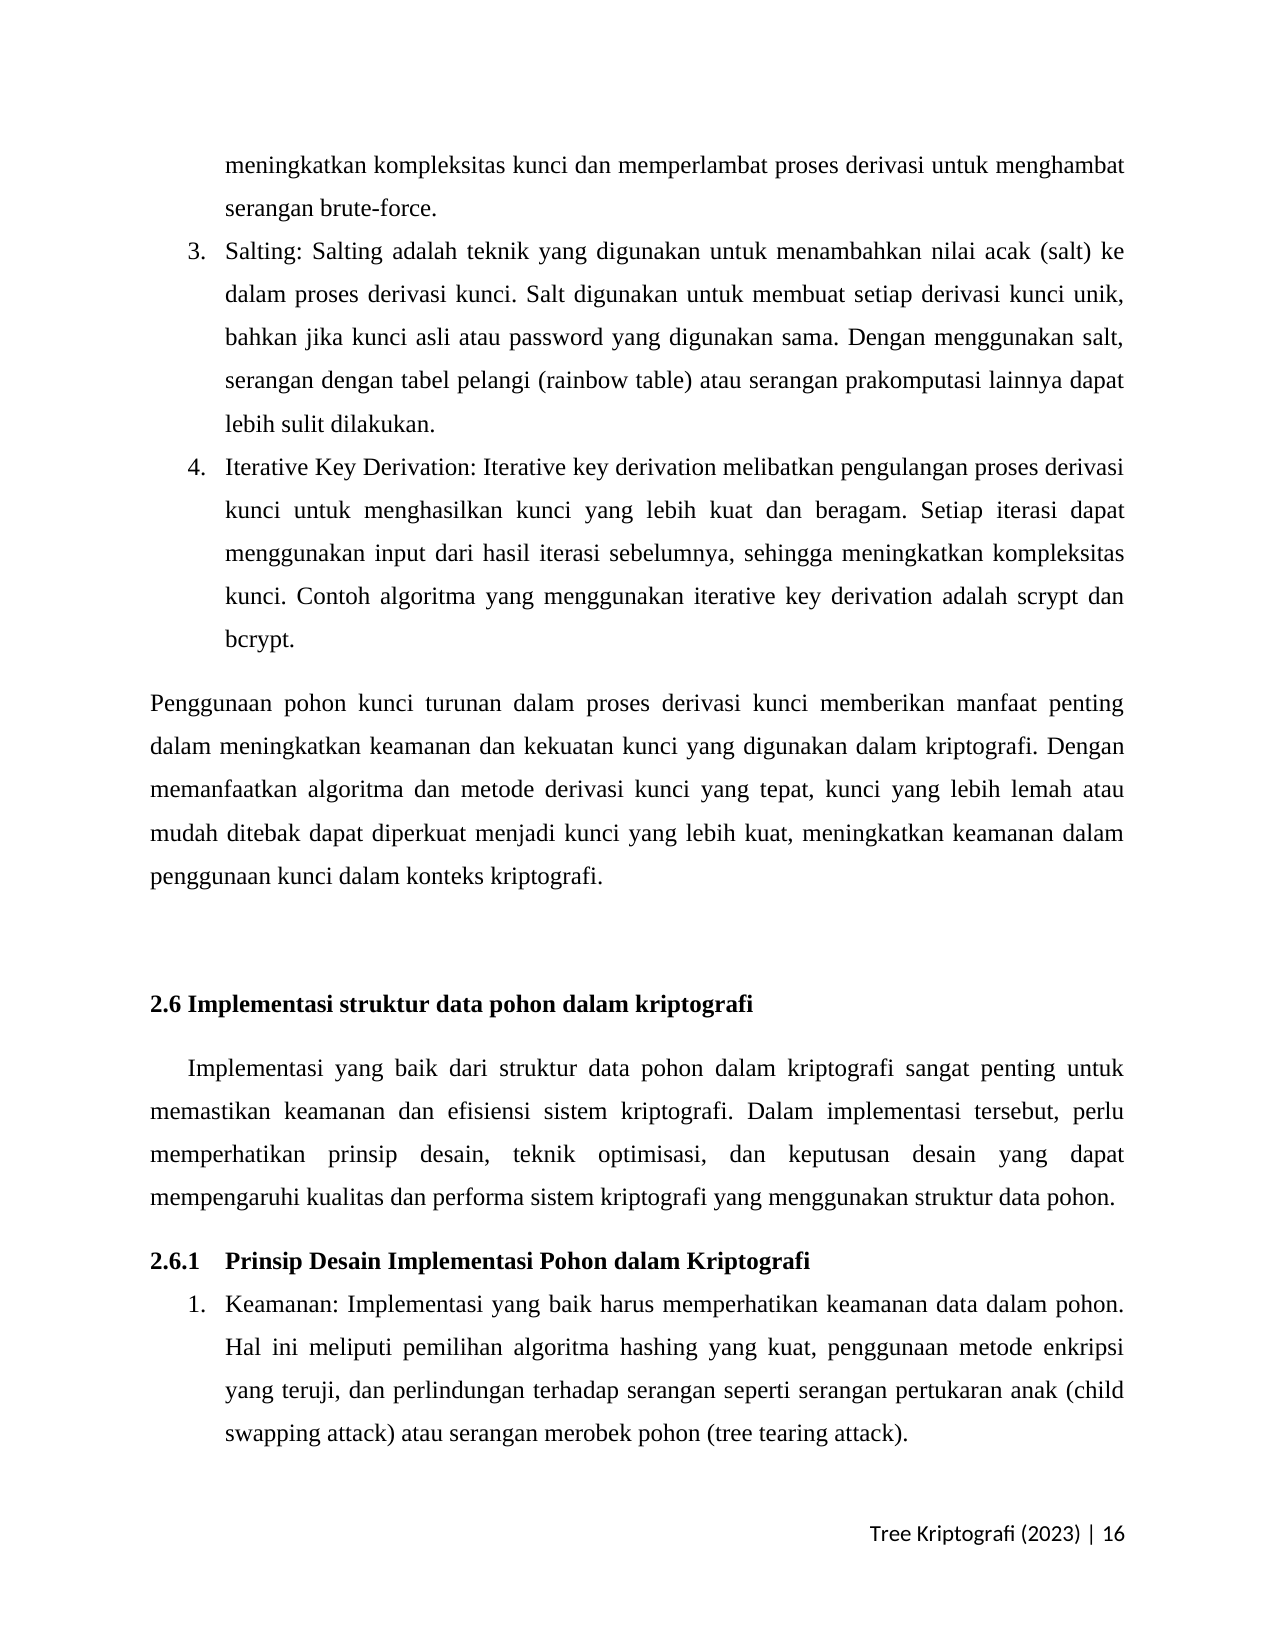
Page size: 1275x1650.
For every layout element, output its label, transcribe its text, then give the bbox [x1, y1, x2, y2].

list Implementasi struktur data pohon dalam kriptografi [150, 989, 1125, 1017]
list Keamanan: Implementasi yang baik harus memperhatikan keamanan data dalam pohon. Hal ini meliputi pemilihan algoritma hashing yang kuat, penggunaan metode enkripsi yang teruji, dan perlindungan terhadap serangan seperti serangan pertukaran anak (child swapping attack) atau serangan merobek pohon (tree tearing attack). [187, 1289, 1125, 1447]
list Salting: Salting adalah teknik yang digunakan untuk menambahkan nilai acak (salt) ke dalam proses derivasi kunci. Salt digunakan untuk membuat setiap derivasi kunci unik, bahkan jika kunci asli atau password yang digunakan sama. Dengan menggunakan salt, serangan dengan tabel pelangi (rainbow table) atau serangan prakomputasi lainnya dapat lebih sulit dilakukan. [187, 236, 1125, 437]
list Prinsip Desain Implementasi Pohon dalam Kriptografi [150, 1246, 1125, 1275]
text Penggunaan pohon kunci turunan dalam proses derivasi kunci memberikan manfaat penting dalam meningkatkan keamanan dan kekuatan kunci yang digunakan dalam kriptografi. Dengan memanfaatkan algoritma dan metode derivasi kunci yang tepat, kunci yang lebih lemah atau mudah ditebak dapat diperkuat menjadi kunci yang lebih kuat, meningkatkan keamanan dalam penggunaan kunci dalam konteks kriptografi. [150, 688, 1125, 889]
text Implementasi yang baik dari struktur data pohon dalam kriptografi sangat penting untuk memastikan keamanan dan efisiensi sistem kriptografi. Dalam implementasi tersebut, perlu memperhatikan prinsip desain, teknik optimisasi, dan keputusan desain yang dapat mempengaruhi kualitas dan performa sistem kriptografi yang menggunakan struktur data pohon. [150, 1053, 1125, 1211]
list Iterative Key Derivation: Iterative key derivation melibatkan pengulangan proses derivasi kunci untuk menghasilkan kunci yang lebih kuat dan beragam. Setiap iterasi dapat menggunakan input dari hasil iterasi sebelumnya, sehingga meningkatkan kompleksitas kunci. Contoh algoritma yang menggunakan iterative key derivation adalah scrypt dan bcrypt. [187, 452, 1125, 653]
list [187, 150, 1125, 222]
